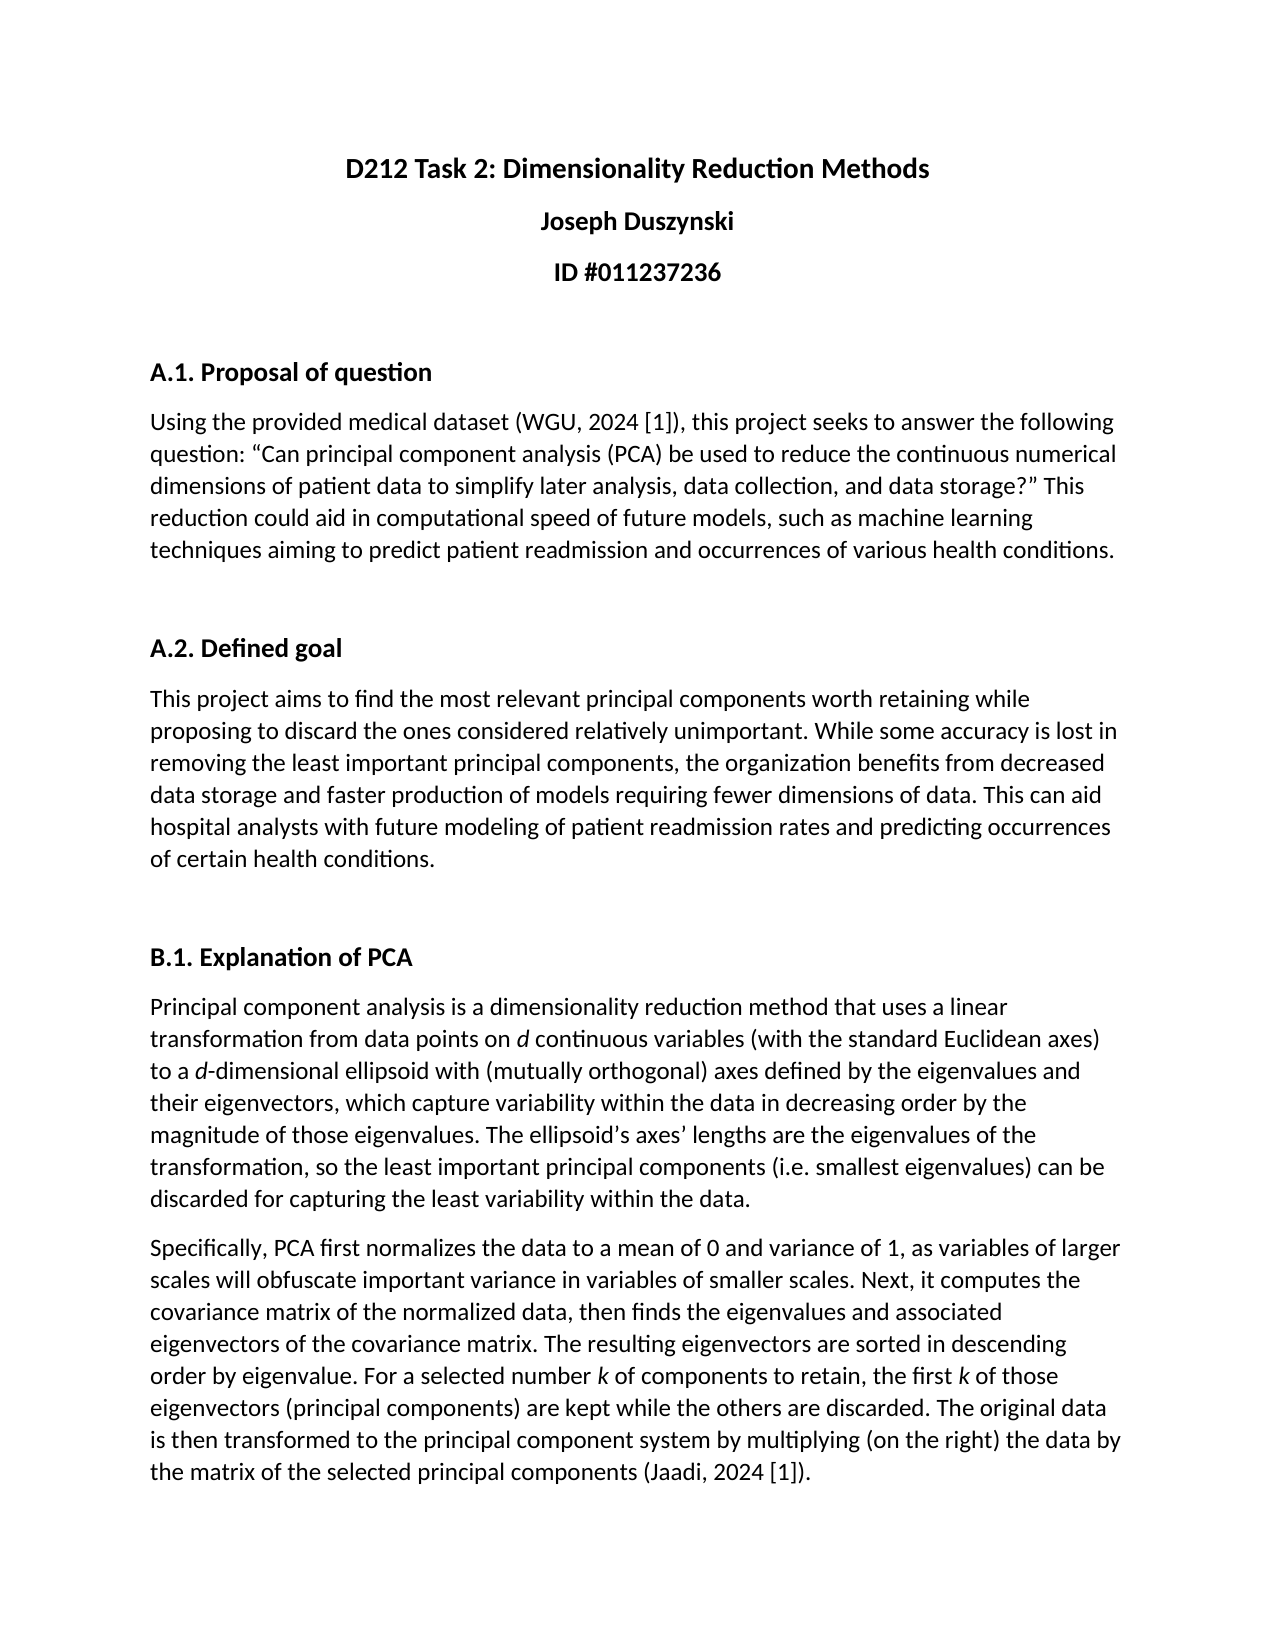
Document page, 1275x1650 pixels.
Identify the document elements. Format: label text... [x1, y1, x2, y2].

text Joseph Duszynski [150, 204, 1125, 237]
text Using the provided medical dataset (WGU, 2024 [1]), this project seeks to answer the following question: “Can principal component analysis (PCA) be used to reduce the continuous numerical dimensions of patient data to simplify later analysis, data collection, and data storage?” This reduction could aid in computational speed of future models, such as machine learning techniques aiming to predict patient readmission and occurrences of various health conditions. [150, 406, 1125, 565]
text A.1. Proposal of question [150, 355, 1125, 388]
text Specifically, PCA first normalizes the data to a mean of 0 and variance of 1, as variables of larger scales will obfuscate important variance in variables of smaller scales. Next, it computes the covariance matrix of the normalized data, then finds the eigenvalues and associated eigenvectors of the covariance matrix. The resulting eigenvectors are sorted in descending order by eigenvalue. For a selected number k of components to retain, the first k of those eigenvectors (principal components) are kept while the others are discarded. The original data is then transformed to the principal component system by multiplying (on the right) the data by the matrix of the selected principal components (Jaadi, 2024 [1]). [150, 1232, 1125, 1486]
text D212 Task 2: Dimensionality Reduction Methods [150, 150, 1125, 186]
text B.1. Explanation of PCA [150, 940, 1125, 973]
text ID #011237236 [150, 255, 1125, 288]
text This project aims to find the most relevant principal components worth retaining while proposing to discard the ones considered relatively unimportant. While some accuracy is lost in removing the least important principal components, the organization benefits from decreased data storage and faster production of models requiring fewer dimensions of data. This can aid hospital analysts with future modeling of patient readmission rates and predicting occurrences of certain health conditions. [150, 683, 1125, 873]
text A.2. Defined goal [150, 632, 1125, 665]
text Principal component analysis is a dimensionality reduction method that uses a linear transformation from data points on d continuous variables (with the standard Euclidean axes) to a d-dimensional ellipsoid with (mutually orthogonal) axes defined by the eigenvalues and their eigenvectors, which capture variability within the data in decreasing order by the magnitude of those eigenvalues. The ellipsoid’s axes’ lengths are the eigenvalues of the transformation, so the least important principal components (i.e. smallest eigenvalues) can be discarded for capturing the least variability within the data. [150, 991, 1125, 1214]
